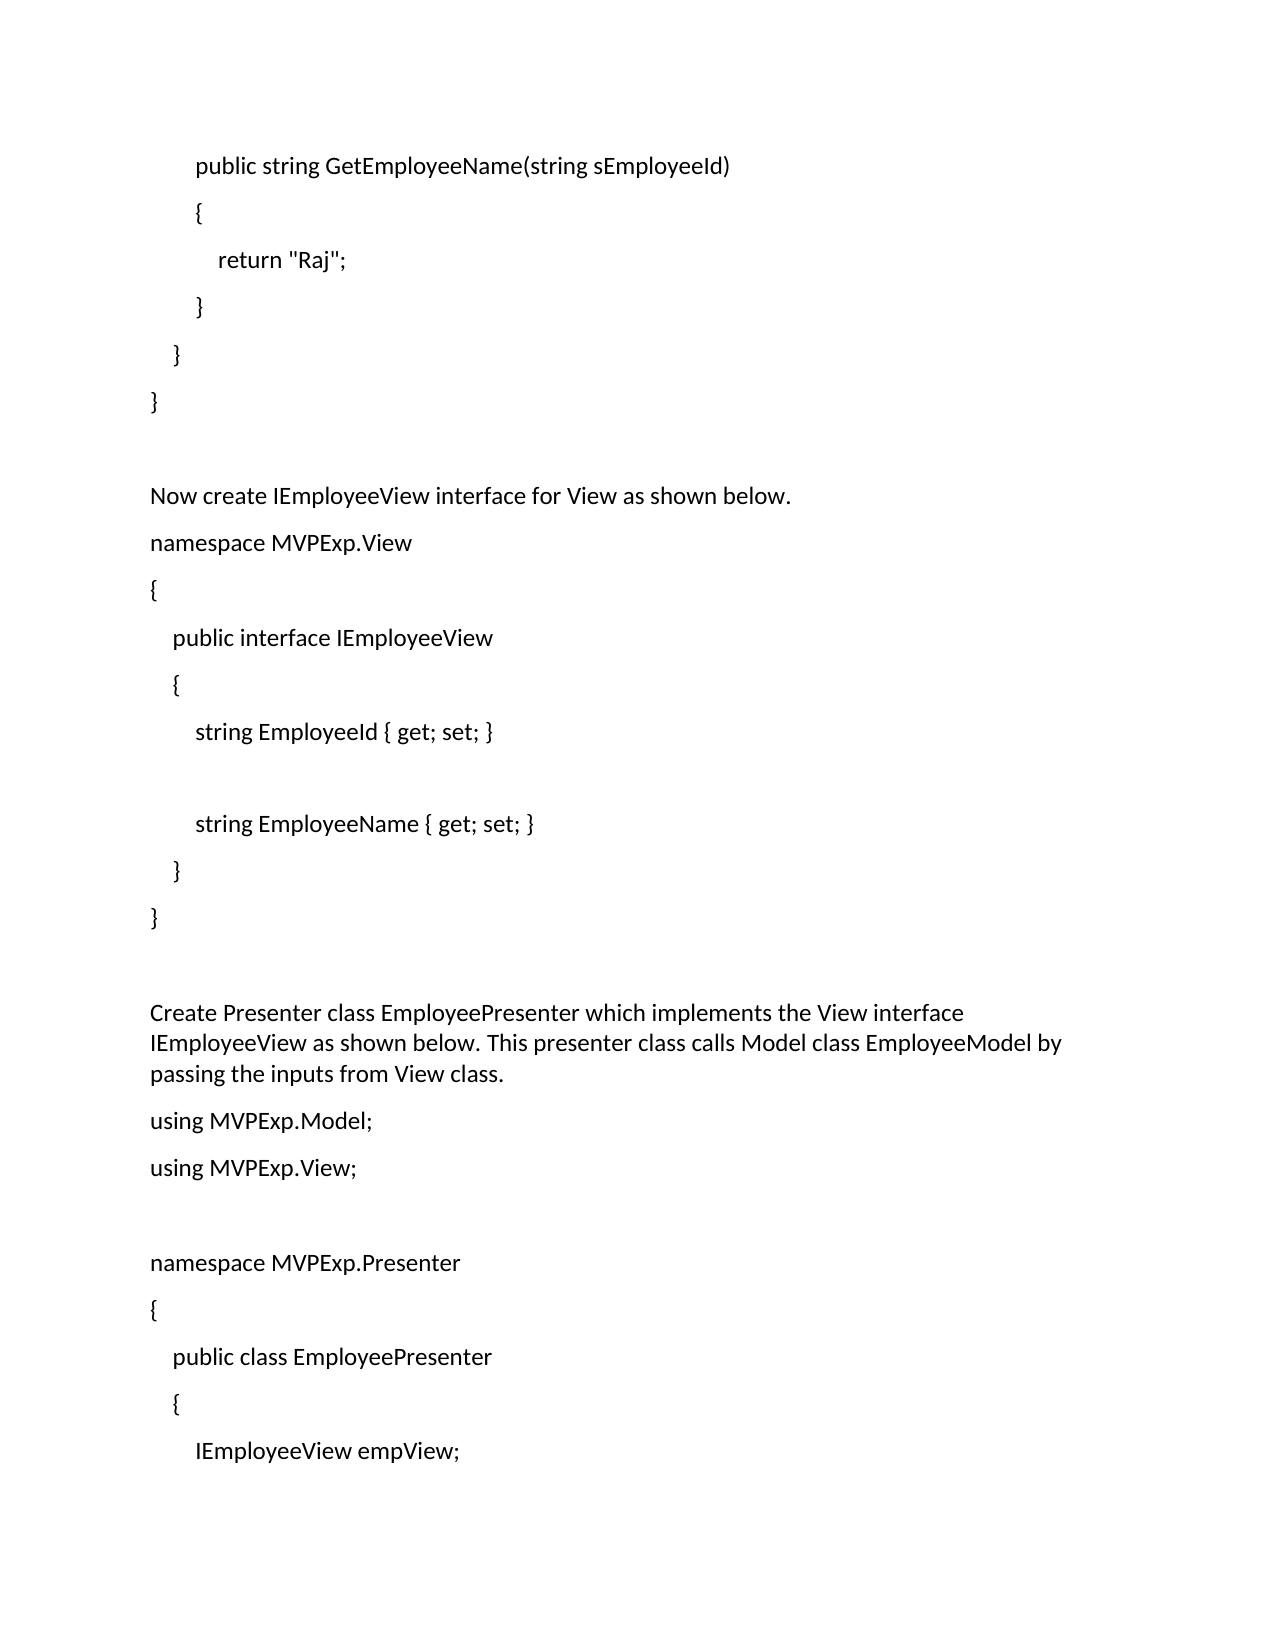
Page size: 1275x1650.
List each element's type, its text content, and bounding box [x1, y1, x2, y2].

text using MVPExp.View; [150, 1152, 1125, 1183]
text Now create IEmployeeView interface for View as shown below. [150, 480, 1125, 511]
text namespace MVPExp.Presenter [150, 1247, 1125, 1277]
text } [150, 292, 1125, 322]
text namespace MVPExp.View [150, 527, 1125, 558]
text Create Presenter class EmployeePresenter which implements the View interface IEmployeeView as shown below. This presenter class calls Model class EmployeeModel by passing the inputs from View class. [150, 997, 1125, 1088]
text { [150, 575, 1125, 605]
text { [150, 669, 1125, 699]
text public class EmployeePresenter [150, 1341, 1125, 1372]
text } [150, 855, 1125, 886]
text } [150, 339, 1125, 369]
text { [150, 197, 1125, 228]
text return "Raj"; [150, 244, 1125, 275]
text string EmployeeId { get; set; } [150, 716, 1125, 747]
text string EmployeeName { get; set; } [150, 808, 1125, 839]
text using MVPExp.Model; [150, 1105, 1125, 1136]
text } [150, 902, 1125, 933]
text public string GetEmployeeName(string sEmployeeId) [150, 150, 1125, 181]
text IEmployeeView empView; [150, 1435, 1125, 1466]
text { [150, 1294, 1125, 1324]
text public interface IEmployeeView [150, 622, 1125, 652]
text } [150, 386, 1125, 416]
text { [150, 1388, 1125, 1419]
